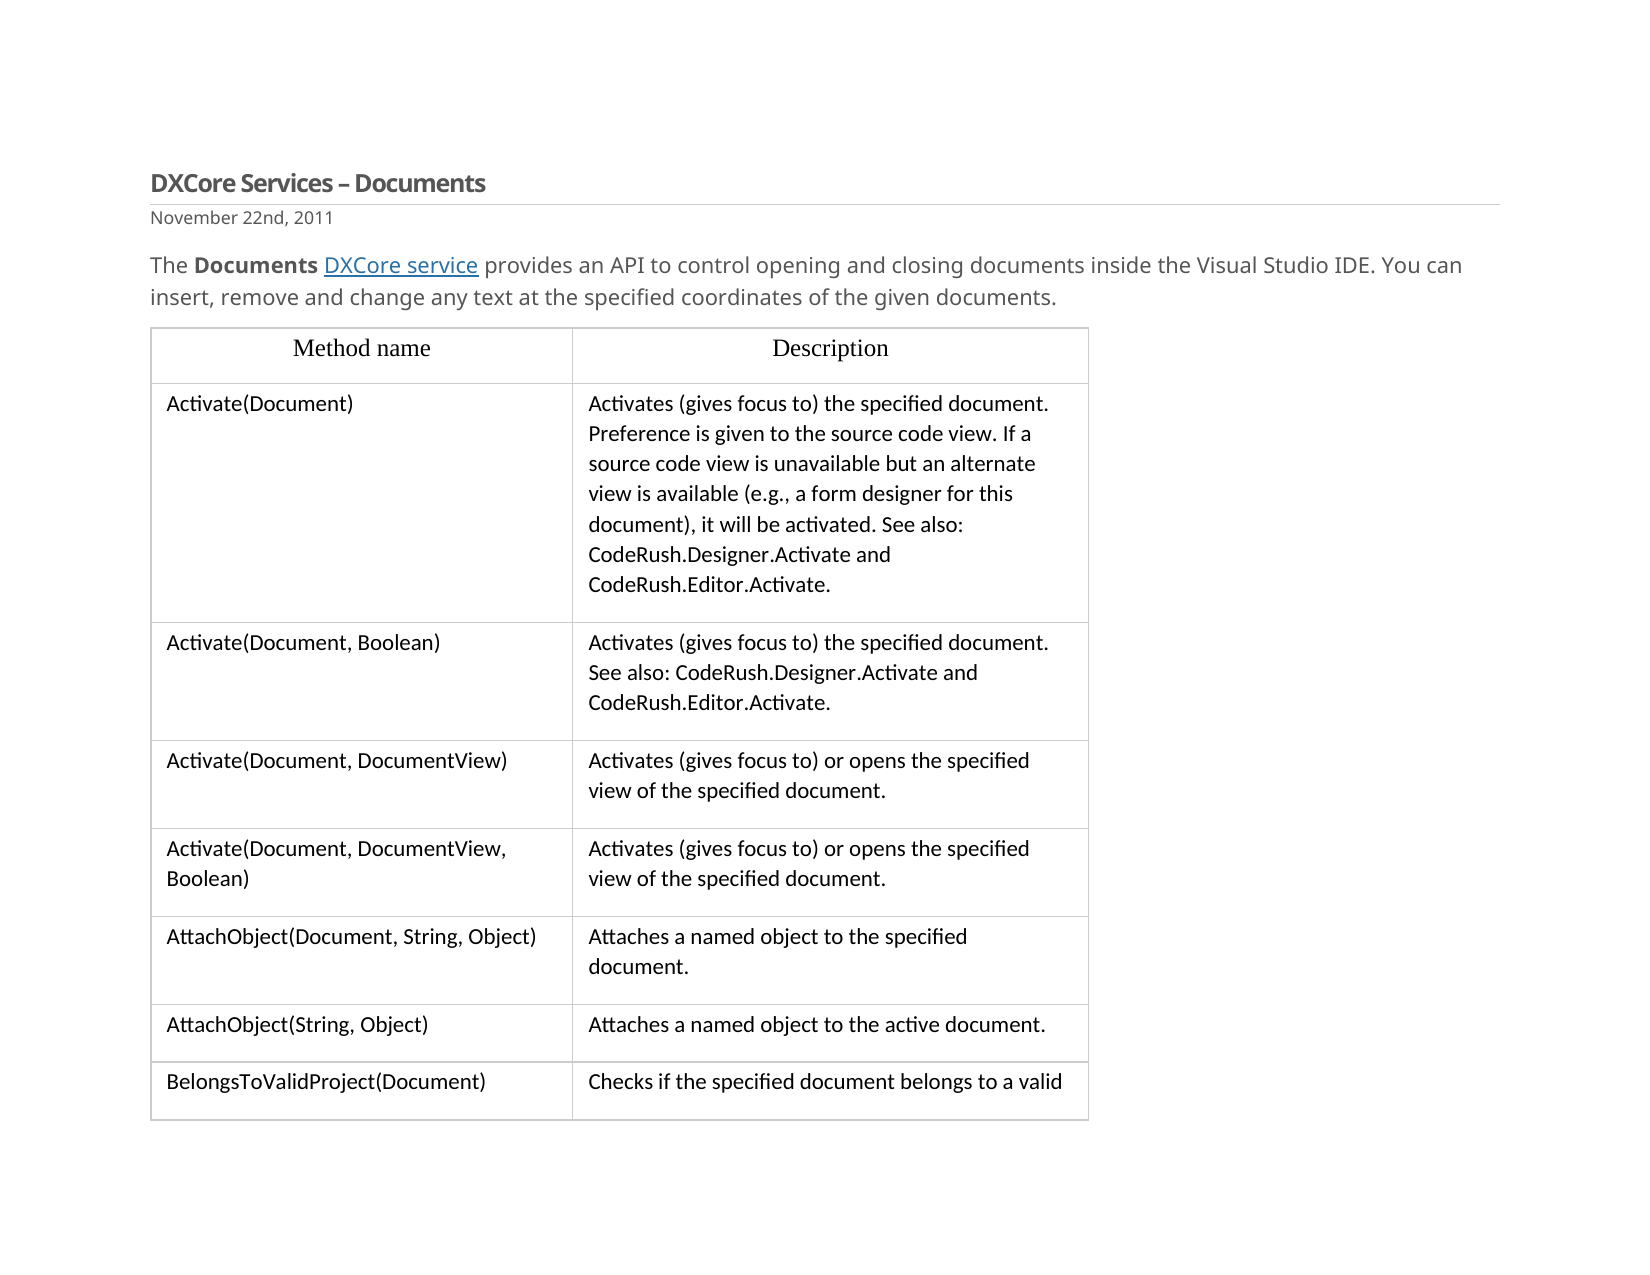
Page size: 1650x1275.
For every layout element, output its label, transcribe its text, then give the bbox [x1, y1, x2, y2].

table_cell Activate(Document, Boolean) [152, 623, 572, 740]
table_cell Activates (gives focus to) or opens the specified view of the specified document. [573, 829, 1088, 916]
table_cell Activates (gives focus to) or opens the specified view of the specified document. [573, 741, 1088, 828]
text The Documents DXCore service provides an API to control opening and closing documents inside the Visual Studio IDE. You can insert, remove and change any text at the specified coordinates of the given documents. [150, 248, 1500, 312]
table_cell Activates (gives focus to) the specified document. Preference is given to the source code view. If a source code view is unavailable but an alternate view is available (e.g., a form designer for this document), it will be activated. See also: CodeRush.Designer.Activate and CodeRush.Editor.Activate. [573, 384, 1088, 622]
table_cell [152, 1063, 572, 1119]
text November 22nd, 2011 [150, 205, 1500, 229]
table_header Description [573, 329, 1088, 383]
table_cell Activate(Document, DocumentView) [152, 741, 572, 828]
table_cell AttachObject(String, Object) [152, 1005, 572, 1061]
table_cell AttachObject(Document, String, Object) [152, 917, 572, 1003]
table_cell Attaches a named object to the active document. [573, 1005, 1088, 1061]
table_cell Attaches a named object to the specified document. [573, 917, 1088, 1003]
table_header Method name [152, 329, 572, 383]
subtitle DXCore Services – Documents [150, 166, 1500, 204]
table_cell Activate(Document, DocumentView, Boolean) [152, 829, 572, 916]
table_cell Activate(Document) [152, 384, 572, 622]
table_cell Activates (gives focus to) the specified document. See also: CodeRush.Designer.Activate and CodeRush.Editor.Activate. [573, 623, 1088, 740]
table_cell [573, 1063, 1088, 1119]
